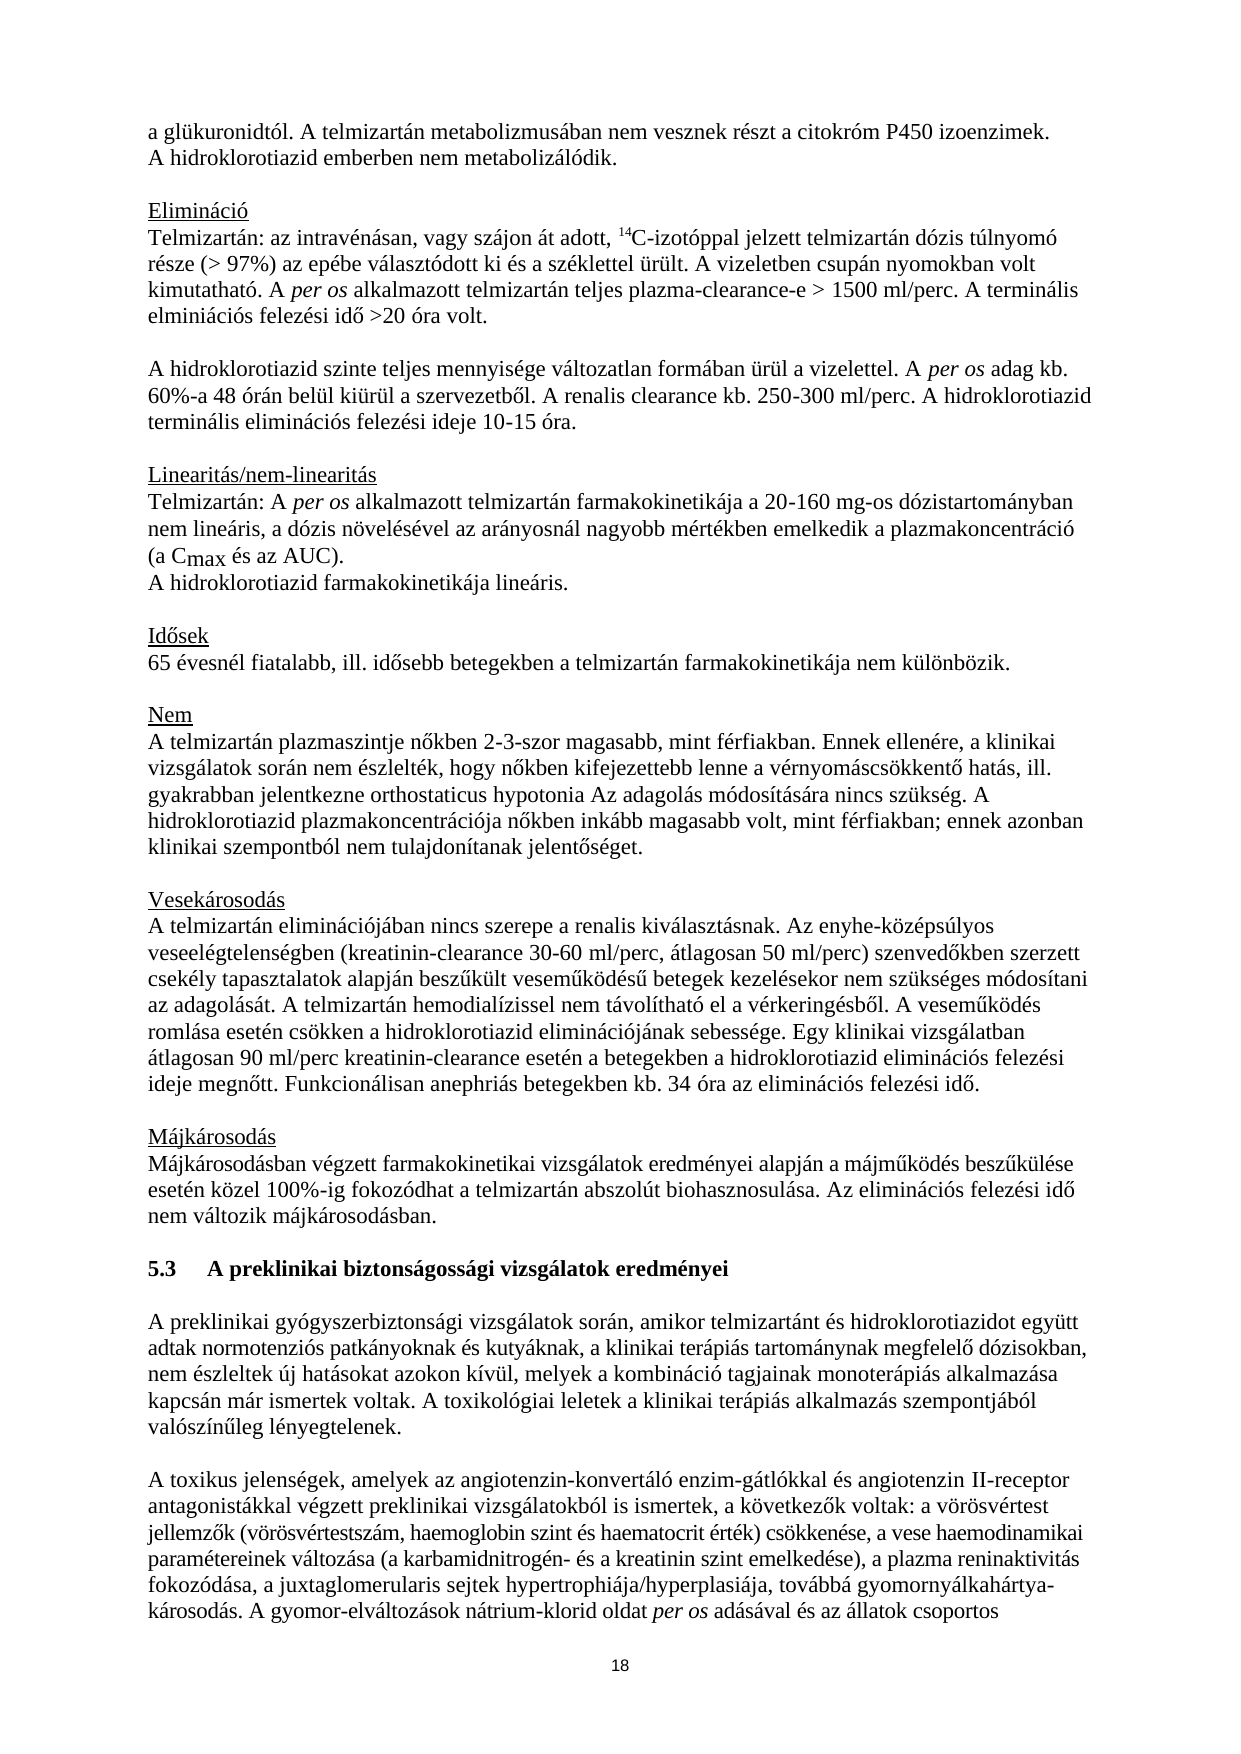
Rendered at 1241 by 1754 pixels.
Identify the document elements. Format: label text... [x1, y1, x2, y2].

text 5.3 A preklinikai biztonságossági vizsgálatok eredményei [148, 1255, 1092, 1281]
text Idősek [148, 622, 1092, 649]
text A hidroklorotiazid farmakokinetikája lineáris. [148, 569, 1092, 596]
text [148, 1466, 1092, 1624]
text 65 évesnél fiatalabb, ill. idősebb betegekben a telmizartán farmakokinetikája nem különbözik. [148, 649, 1092, 675]
text Elimináció [148, 197, 1092, 223]
text A telmizartán plazmaszintje nőkben 2-3-szor magasabb, mint férfiakban. Ennek ellenére, a klinikai vizsgálatok során nem észlelték, hogy nőkben kifejezettebb lenne a vérnyomáscsökkentő hatás, ill. gyakrabban jelentkezne orthostaticus hypotonia Az adagolás módosítására nincs szükség. A hidroklorotiazid plazmakoncentrációja nőkben inkább magasabb volt, mint férfiakban; ennek azonban klinikai szempontból nem tulajdonítanak jelentőséget. [148, 728, 1092, 860]
text Vesekárosodás [148, 886, 1092, 912]
text Nem [148, 702, 1092, 728]
text A preklinikai gyógyszerbiztonsági vizsgálatok során, amikor telmizartánt és hidroklorotiazidot együtt adtak normotenziós patkányoknak és kutyáknak, a klinikai terápiás tartománynak megfelelő dózisokban, nem észleltek új hatásokat azokon kívül, melyek a kombináció tagjainak monoterápiás alkalmazása kapcsán már ismertek voltak. A toxikológiai leletek a klinikai terápiás alkalmazás szempontjából valószínűleg lényegtelenek. [148, 1308, 1092, 1439]
text Telmizartán: az intravénásan, vagy szájon át adott, 14C-izotóppal jelzett telmizartán dózis túlnyomó része (> 97%) az epébe választódott ki és a széklettel ürült. A vizeletben csupán nyomokban volt kimutatható. A per os alkalmazott telmizartán teljes plazma-clearance-e > 1500 ml/perc. A terminális elminiációs felezési idő >20 óra volt. [148, 223, 1092, 329]
text A telmizartán eliminációjában nincs szerepe a renalis kiválasztásnak. Az enyhe-középsúlyos veseelégtelenségben (kreatinin-clearance 30-60 ml/perc, átlagosan 50 ml/perc) szenvedőkben szerzett csekély tapasztalatok alapján beszűkült veseműködésű betegek kezelésekor nem szükséges módosítani az adagolását. A telmizartán hemodialízissel nem távolítható el a vérkeringésből. A veseműködés romlása esetén csökken a hidroklorotiazid eliminációjának sebessége. Egy klinikai vizsgálatban átlagosan 90 ml/perc kreatinin-clearance esetén a betegekben a hidroklorotiazid eliminációs felezési ideje megnőtt. Funkcionálisan anephriás betegekben kb. 34 óra az eliminációs felezési idő. [148, 912, 1092, 1097]
text Májkárosodásban végzett farmakokinetikai vizsgálatok eredményei alapján a májműködés beszűkülése esetén közel 100%-ig fokozódhat a telmizartán abszolút biohasznosulása. Az eliminációs felezési idő nem változik májkárosodásban. [148, 1149, 1092, 1229]
text A hidroklorotiazid emberben nem metabolizálódik. [148, 144, 1092, 171]
text Linearitás/nem-linearitás [148, 461, 1092, 488]
text Májkárosodás [148, 1123, 1092, 1149]
text A hidroklorotiazid szinte teljes mennyisége változatlan formában ürül a vizelettel. A per os adag kb. 60%-a 48 órán belül kiürül a szervezetből. A renalis clearance kb. 250-300 ml/perc. A hidroklorotiazid terminális eliminációs felezési ideje 10-15 óra. [148, 355, 1092, 434]
text Telmizartán: A per os alkalmazott telmizartán farmakokinetikája a 20-160 mg-os dózistartományban nem lineáris, a dózis növelésével az arányosnál nagyobb mértékben emelkedik a plazmakoncentráció (a Cmax és az AUC). [148, 488, 1092, 569]
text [148, 118, 1092, 144]
